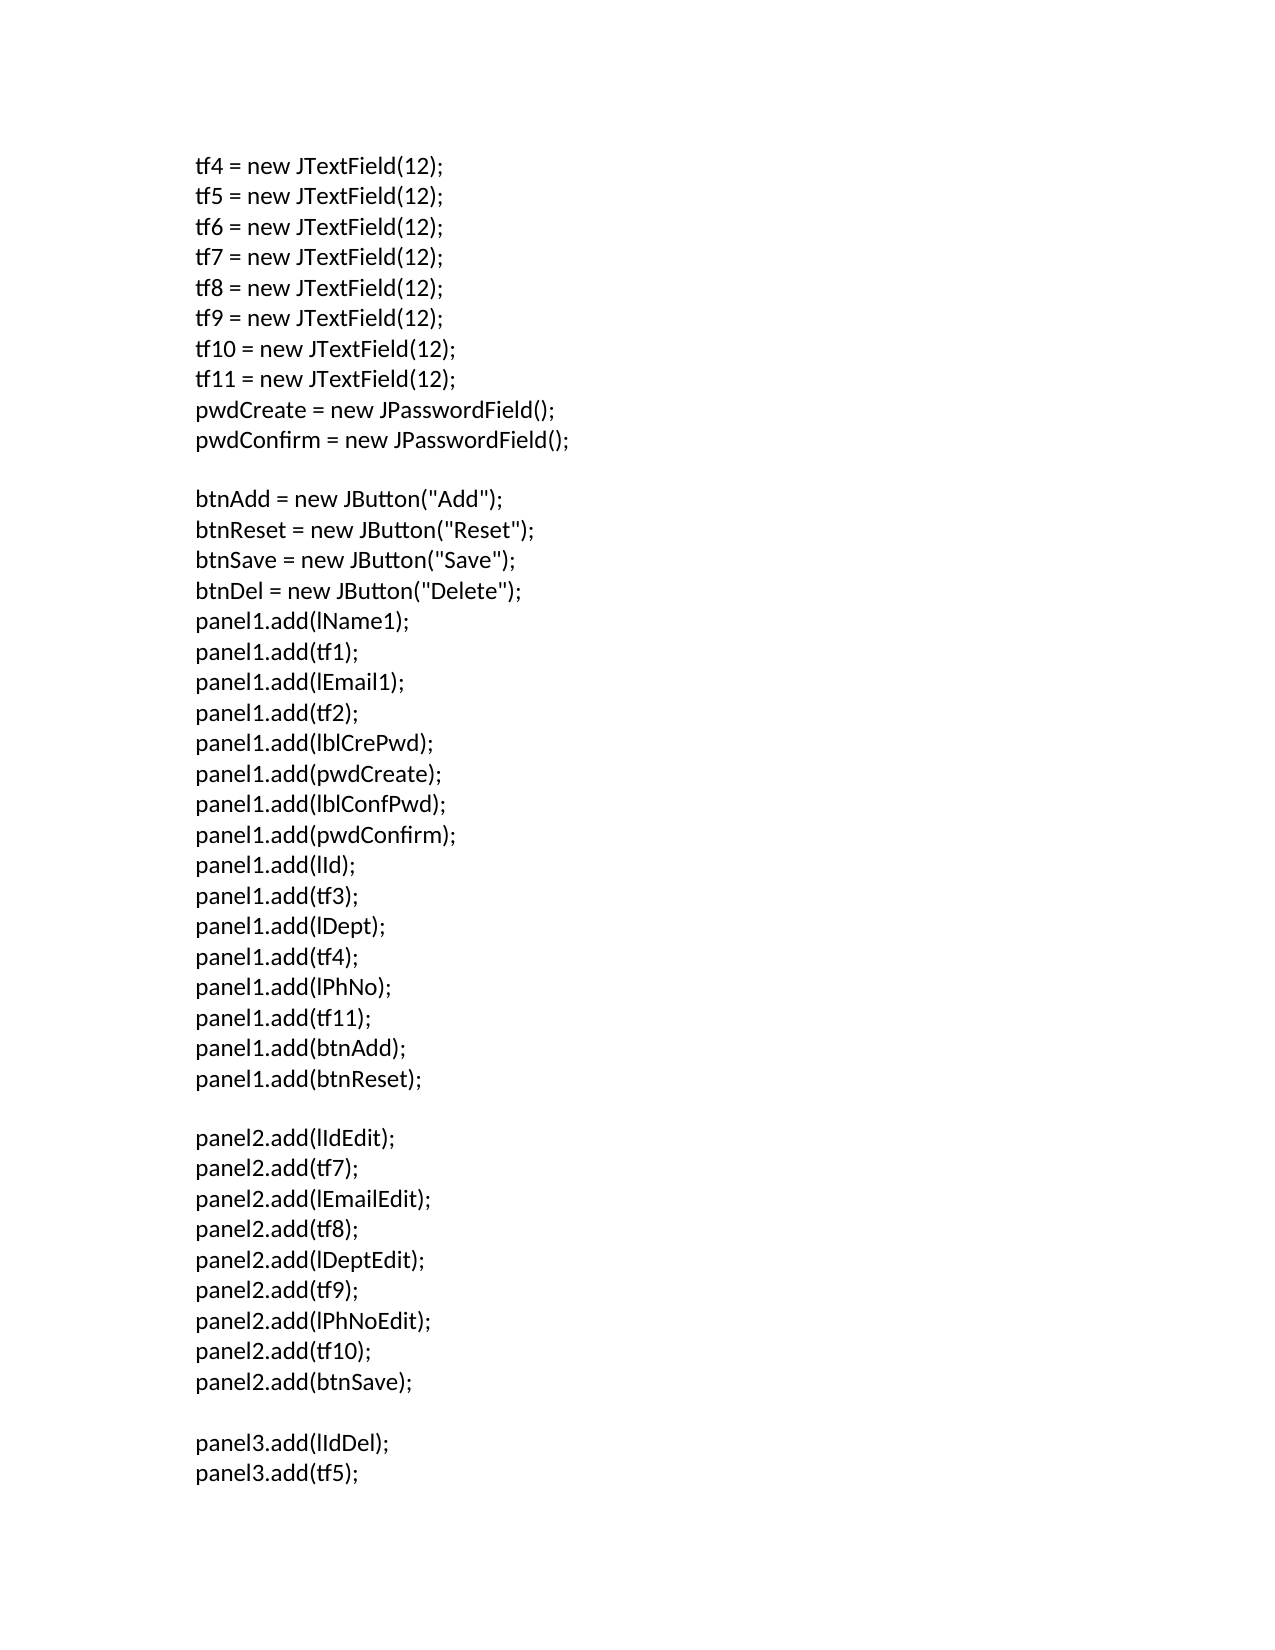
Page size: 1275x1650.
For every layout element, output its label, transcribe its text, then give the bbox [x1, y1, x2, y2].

text panel1.add(lDept); [150, 911, 1125, 941]
text panel1.add(lblCrePwd); [150, 727, 1125, 758]
text tf5 = new JTextField(12); [150, 181, 1125, 211]
text panel1.add(pwdConfirm); [150, 819, 1125, 849]
text panel2.add(btnSave); [150, 1366, 1125, 1396]
text panel1.add(tf2); [150, 697, 1125, 727]
text panel2.add(tf7); [150, 1152, 1125, 1183]
text panel1.add(btnAdd); [150, 1033, 1125, 1063]
text btnAdd = new JButton("Add"); [150, 483, 1125, 514]
text panel1.add(lId); [150, 849, 1125, 880]
text tf10 = new JTextField(12); [150, 333, 1125, 364]
text panel1.add(lEmail1); [150, 666, 1125, 697]
text panel2.add(lEmailEdit); [150, 1183, 1125, 1213]
text pwdCreate = new JPasswordField(); [150, 394, 1125, 425]
text panel3.add(lIdDel); [150, 1427, 1125, 1457]
text panel1.add(tf11); [150, 1002, 1125, 1033]
text panel2.add(tf8); [150, 1213, 1125, 1244]
text panel2.add(tf9); [150, 1274, 1125, 1305]
text panel1.add(tf1); [150, 636, 1125, 666]
text panel2.add(tf10); [150, 1335, 1125, 1366]
text panel3.add(tf5); [150, 1457, 1125, 1488]
text panel2.add(lDeptEdit); [150, 1244, 1125, 1274]
text btnDel = new JButton("Delete"); [150, 575, 1125, 605]
text panel2.add(lIdEdit); [150, 1122, 1125, 1152]
text panel1.add(pwdCreate); [150, 758, 1125, 788]
text panel1.add(lblConfPwd); [150, 788, 1125, 819]
text panel1.add(tf4); [150, 941, 1125, 972]
text panel1.add(btnReset); [150, 1063, 1125, 1094]
text tf6 = new JTextField(12); [150, 211, 1125, 242]
text tf7 = new JTextField(12); [150, 242, 1125, 272]
text tf11 = new JTextField(12); [150, 364, 1125, 394]
text panel2.add(lPhNoEdit); [150, 1305, 1125, 1335]
text btnReset = new JButton("Reset"); [150, 514, 1125, 544]
text tf4 = new JTextField(12); [150, 150, 1125, 181]
text tf9 = new JTextField(12); [150, 303, 1125, 333]
text panel1.add(lPhNo); [150, 972, 1125, 1002]
text pwdConfirm = new JPasswordField(); [150, 425, 1125, 455]
text panel1.add(lName1); [150, 605, 1125, 636]
text tf8 = new JTextField(12); [150, 272, 1125, 303]
text btnSave = new JButton("Save"); [150, 544, 1125, 575]
text panel1.add(tf3); [150, 880, 1125, 911]
